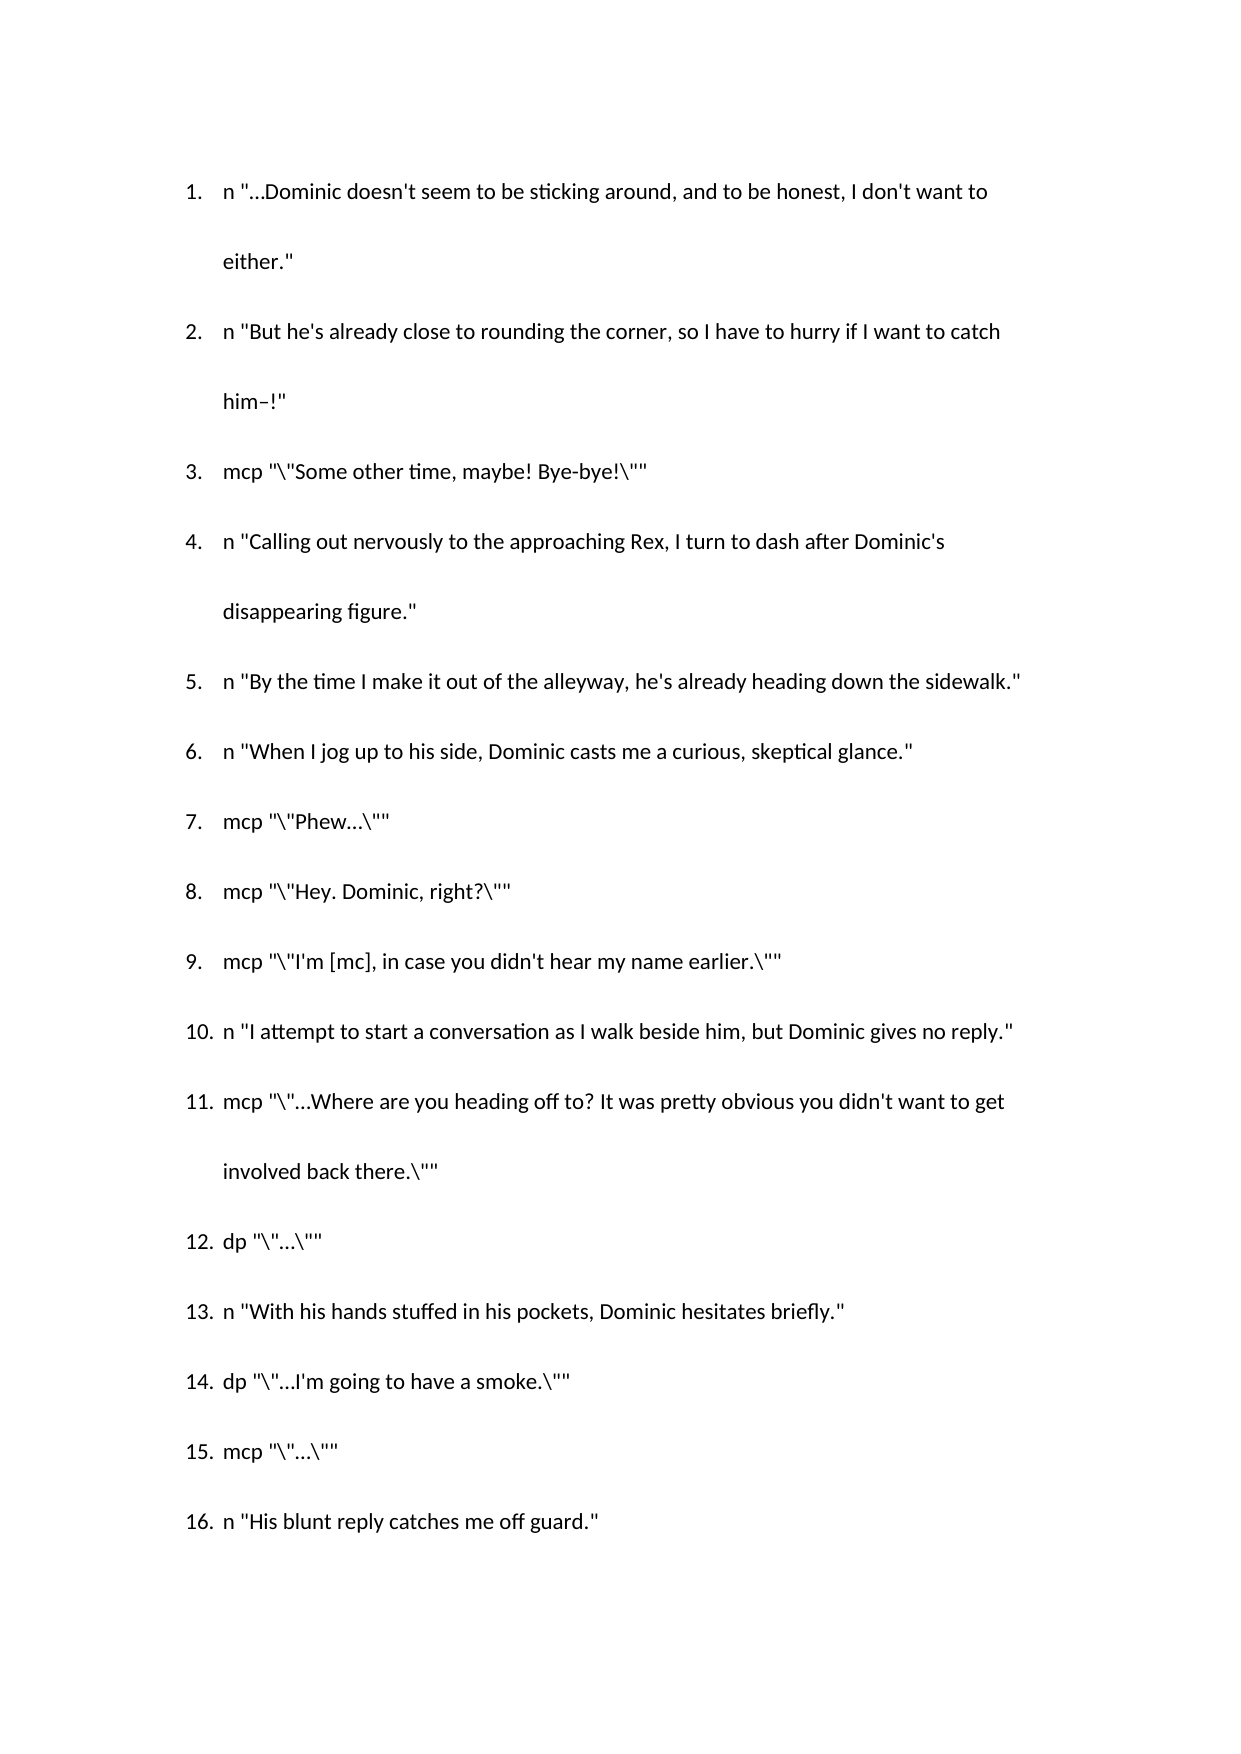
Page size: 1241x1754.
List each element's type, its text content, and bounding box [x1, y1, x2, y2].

list n "But he's already close to rounding the corner, so I have to hurry if I want to catch him–!" [185, 317, 1063, 415]
list dp "\"…I'm going to have a smoke.\"" [185, 1367, 1063, 1395]
list mcp "\"…Where are you heading off to? It was pretty obvious you didn't want to get involved back there.\"" [185, 1087, 1063, 1185]
list n "By the time I make it out of the alleyway, he's already heading down the sidewalk." [185, 667, 1063, 695]
list n "His blunt reply catches me off guard." [185, 1507, 1063, 1535]
list mcp "\"I'm [mc], in case you didn't hear my name earlier.\"" [185, 947, 1063, 975]
list mcp "\"Some other time, maybe! Bye-bye!\"" [185, 457, 1063, 485]
list n "…Dominic doesn't seem to be sticking around, and to be honest, I don't want to either." [185, 177, 1063, 275]
list n "I attempt to start a conversation as I walk beside him, but Dominic gives no reply." [185, 1017, 1063, 1045]
list mcp "\"Phew…\"" [185, 807, 1063, 835]
list n "Calling out nervously to the approaching Rex, I turn to dash after Dominic's disappearing figure." [185, 527, 1063, 625]
list dp "\"…\"" [185, 1227, 1063, 1255]
list n "With his hands stuffed in his pockets, Dominic hesitates briefly." [185, 1297, 1063, 1325]
list mcp "\"Hey. Dominic, right?\"" [185, 877, 1063, 905]
list mcp "\"…\"" [185, 1437, 1063, 1465]
list n "When I jog up to his side, Dominic casts me a curious, skeptical glance." [185, 737, 1063, 765]
